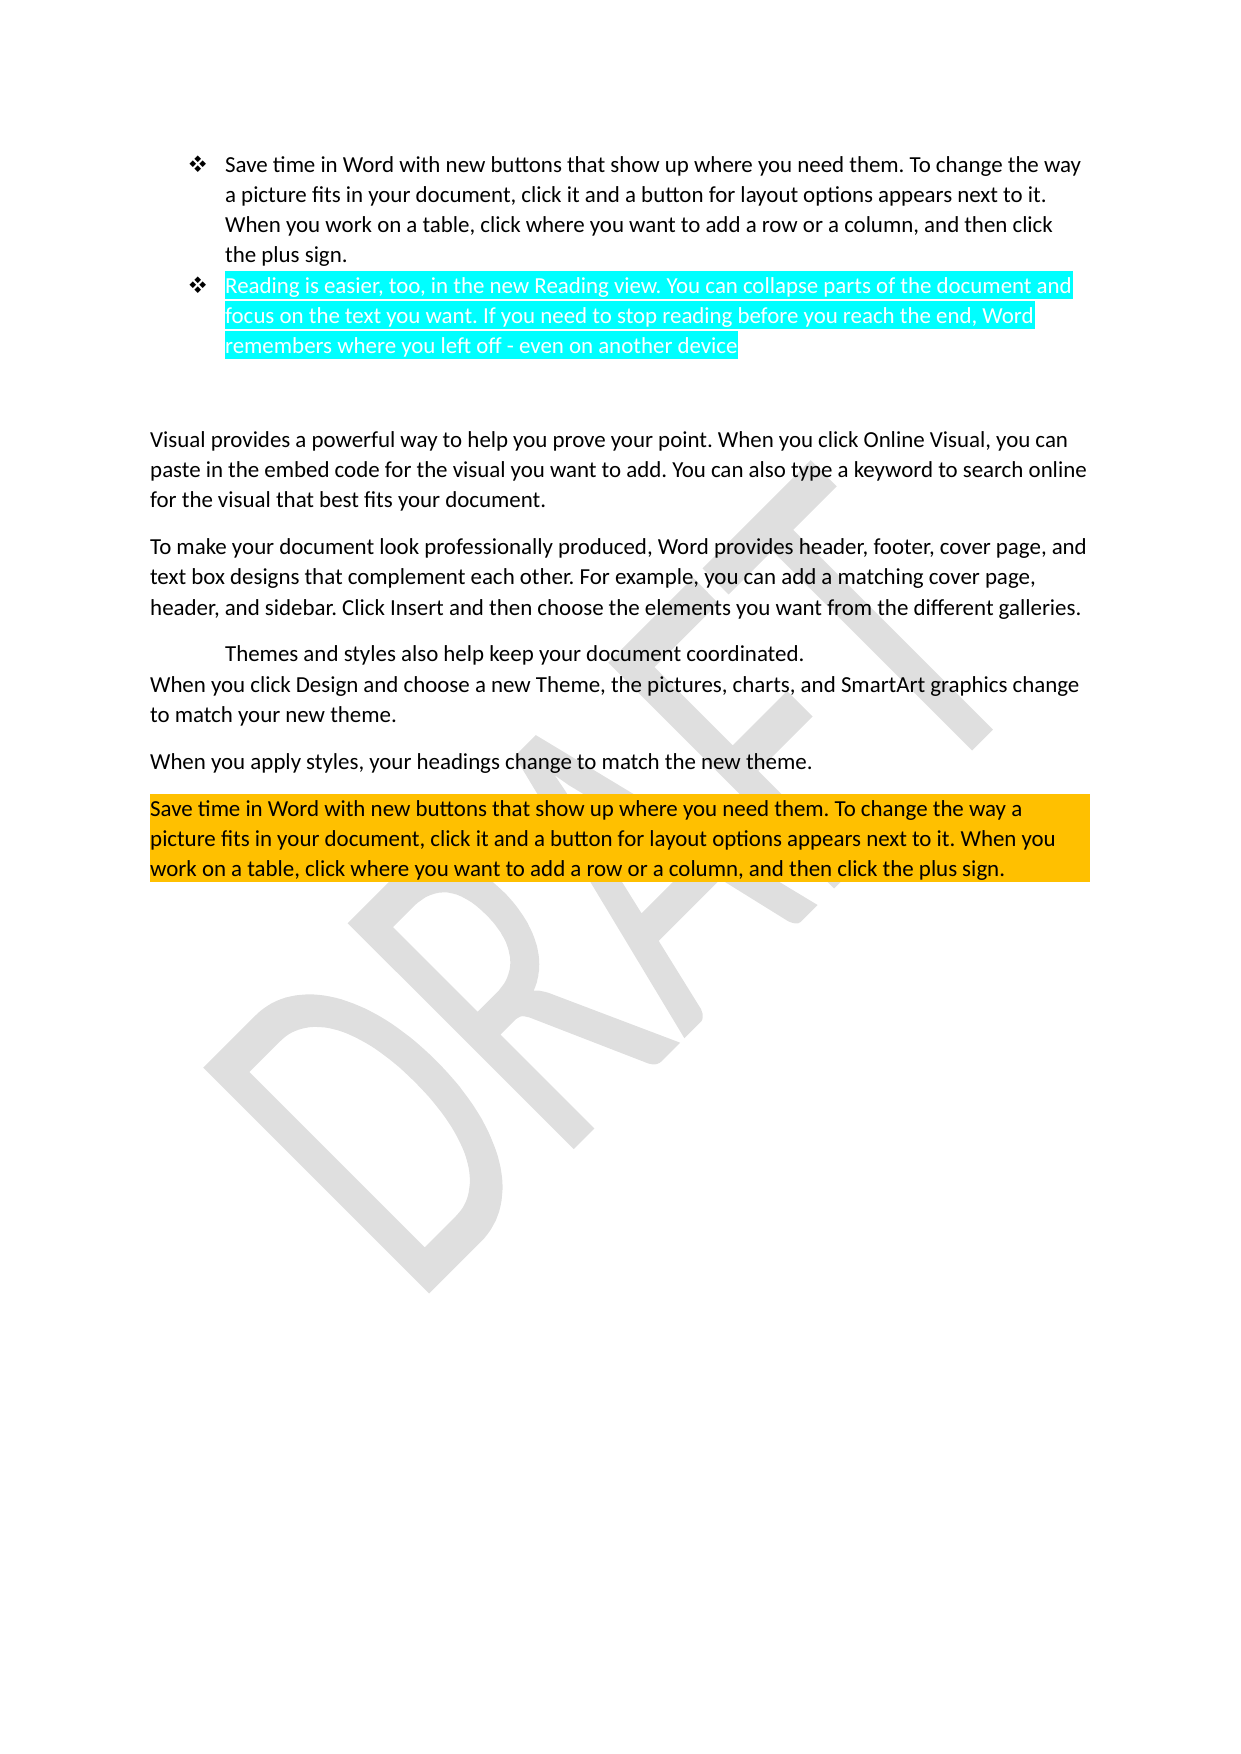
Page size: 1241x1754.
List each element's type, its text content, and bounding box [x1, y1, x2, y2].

text Visual provides a powerful way to help you prove your point. When you click Online Visual, you can paste in the embed code for the visual you want to add. You can also type a keyword to search online for the visual that best fits your document. [150, 425, 1090, 513]
text Themes and styles also help keep your document coordinated. When you click Design and choose a new Theme, the pictures, charts, and SmartArt graphics change to match your new theme. [150, 639, 1090, 728]
list Reading is easier, too, in the new Reading view. You can collapse parts of the document and focus on the text you want. If you need to stop reading before you reach the end, Word remembers where you left off - even on another device [187, 271, 1090, 359]
list Save time in Word with new buttons that show up where you need them. To change the way a picture fits in your document, click it and a button for layout options appears next to it. When you work on a table, click where you want to add a row or a column, and then click the plus sign. [187, 150, 1090, 269]
text When you apply styles, your headings change to match the new theme. [150, 747, 1090, 775]
text Save time in Word with new buttons that show up where you need them. To change the way a picture fits in your document, click it and a button for layout options appears next to it. When you work on a table, click where you want to add a row or a column, and then click the plus sign. [150, 794, 1090, 882]
text To make your document look professionally produced, Word provides header, footer, cover page, and text box designs that complement each other. For example, you can add a matching cover page, header, and sidebar. Click Insert and then choose the elements you want from the different galleries. [150, 532, 1090, 621]
